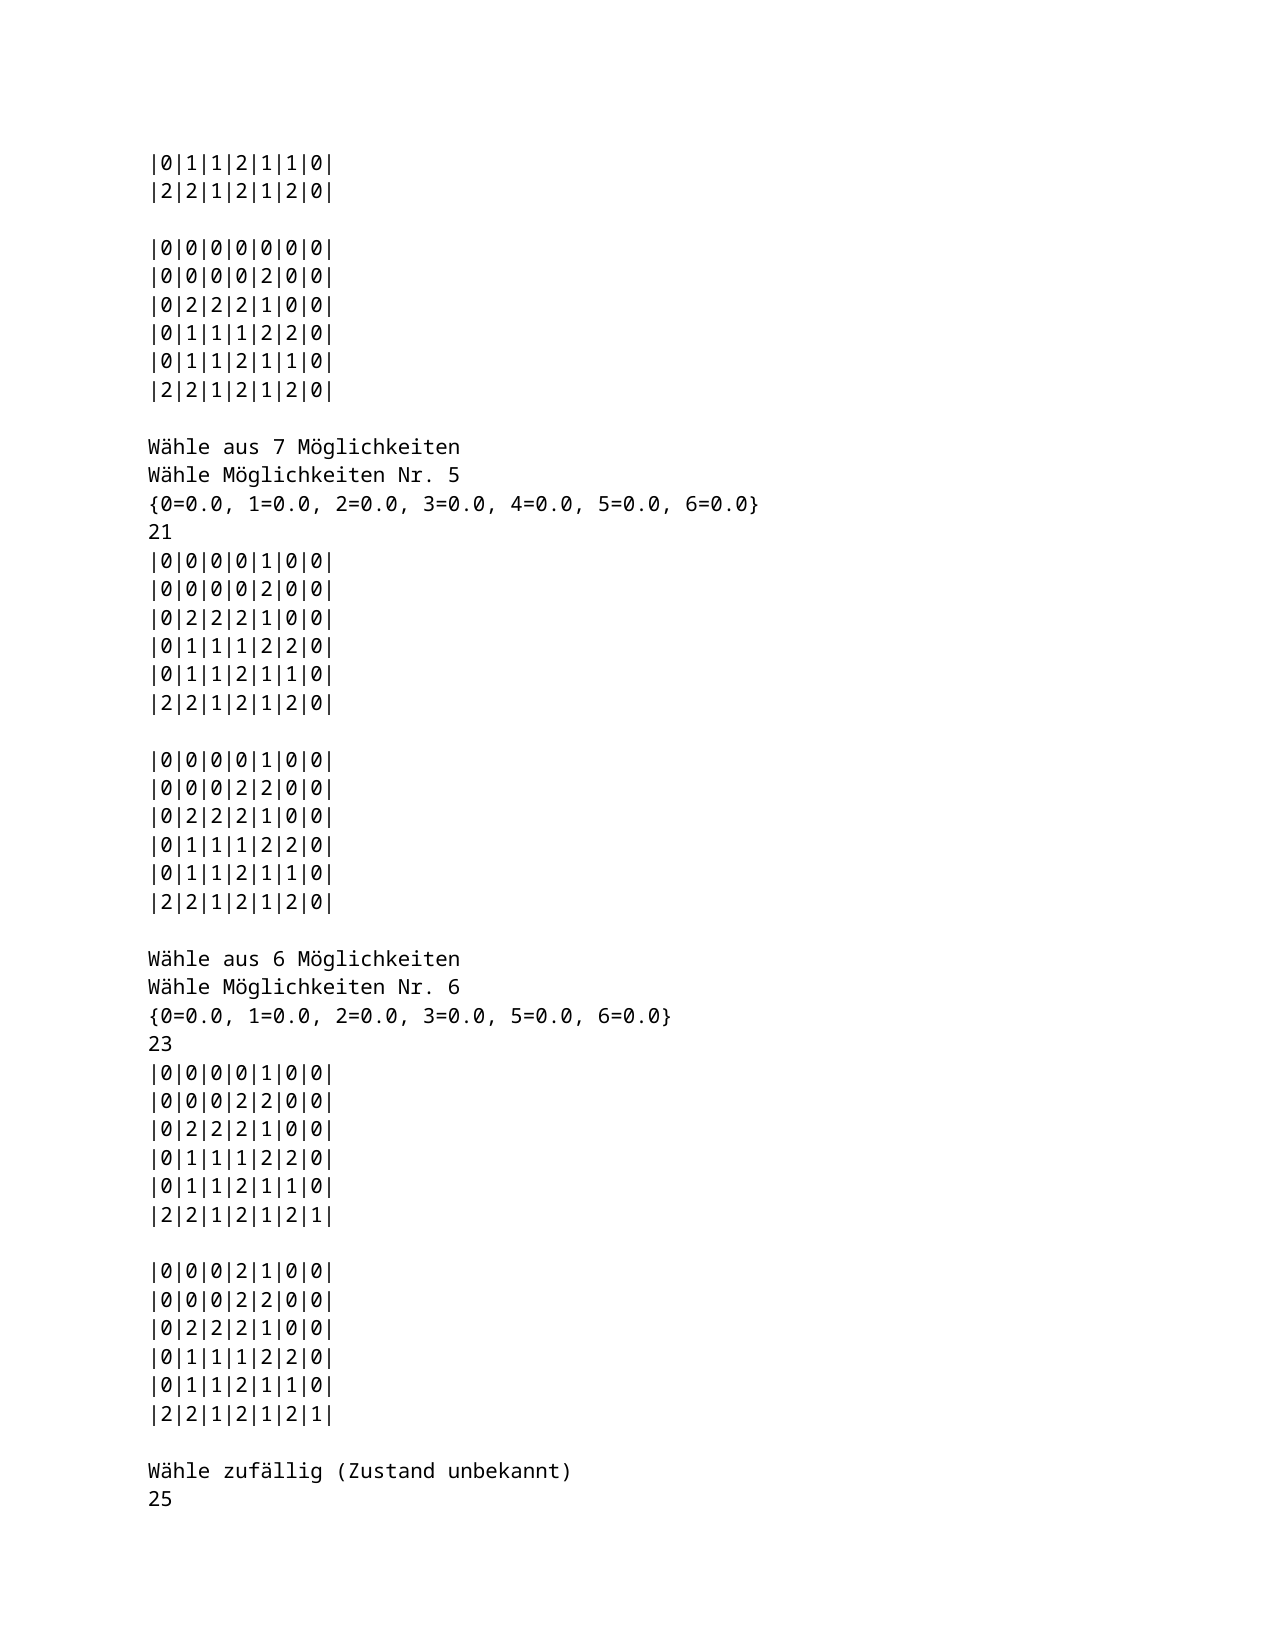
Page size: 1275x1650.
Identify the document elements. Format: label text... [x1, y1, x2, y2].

text |0|1|1|2|1|1|0| [148, 659, 1127, 688]
text {0=0.0, 1=0.0, 2=0.0, 3=0.0, 5=0.0, 6=0.0} [148, 1001, 1127, 1029]
text |0|1|1|2|1|1|0| [148, 1370, 1127, 1399]
text {0=0.0, 1=0.0, 2=0.0, 3=0.0, 4=0.0, 5=0.0, 6=0.0} [148, 489, 1127, 517]
text 21 [148, 517, 1127, 546]
text |2|2|1|2|1|2|1| [148, 1200, 1127, 1228]
text |0|2|2|2|1|0|0| [148, 1114, 1127, 1143]
text |0|1|1|1|2|2|0| [148, 631, 1127, 659]
text Wähle zufällig (Zustand unbekannt) [148, 1456, 1127, 1484]
text |0|1|1|1|2|2|0| [148, 1342, 1127, 1370]
text Wähle Möglichkeiten Nr. 5 [148, 460, 1127, 489]
text |0|2|2|2|1|0|0| [148, 603, 1127, 631]
text |2|2|1|2|1|2|0| [148, 176, 1127, 204]
text |0|0|0|0|1|0|0| [148, 546, 1127, 574]
text |0|0|0|2|1|0|0| [148, 1257, 1127, 1285]
text 25 [148, 1484, 1127, 1513]
text Wähle Möglichkeiten Nr. 6 [148, 972, 1127, 1001]
text |0|1|1|2|1|1|0| [148, 148, 1127, 176]
text 23 [148, 1029, 1127, 1058]
text |0|1|1|1|2|2|0| [148, 830, 1127, 858]
text |2|2|1|2|1|2|0| [148, 887, 1127, 915]
text |2|2|1|2|1|2|0| [148, 375, 1127, 403]
text Wähle aus 7 Möglichkeiten [148, 432, 1127, 460]
text |0|0|0|0|2|0|0| [148, 574, 1127, 603]
text |0|1|1|2|1|1|0| [148, 1171, 1127, 1200]
text |0|0|0|0|1|0|0| [148, 1058, 1127, 1086]
text |0|0|0|0|1|0|0| [148, 745, 1127, 773]
text |0|2|2|2|1|0|0| [148, 802, 1127, 830]
text |0|1|1|2|1|1|0| [148, 858, 1127, 887]
text |0|1|1|1|2|2|0| [148, 318, 1127, 347]
text |2|2|1|2|1|2|0| [148, 688, 1127, 716]
text Wähle aus 6 Möglichkeiten [148, 944, 1127, 972]
text |0|1|1|2|1|1|0| [148, 347, 1127, 375]
text |0|0|0|0|2|0|0| [148, 261, 1127, 290]
text |0|0|0|2|2|0|0| [148, 1086, 1127, 1114]
text |0|0|0|2|2|0|0| [148, 773, 1127, 802]
text |0|2|2|2|1|0|0| [148, 290, 1127, 318]
text |0|0|0|0|0|0|0| [148, 233, 1127, 261]
text |0|0|0|2|2|0|0| [148, 1285, 1127, 1313]
text |0|2|2|2|1|0|0| [148, 1313, 1127, 1342]
text |2|2|1|2|1|2|1| [148, 1399, 1127, 1427]
text |0|1|1|1|2|2|0| [148, 1143, 1127, 1171]
